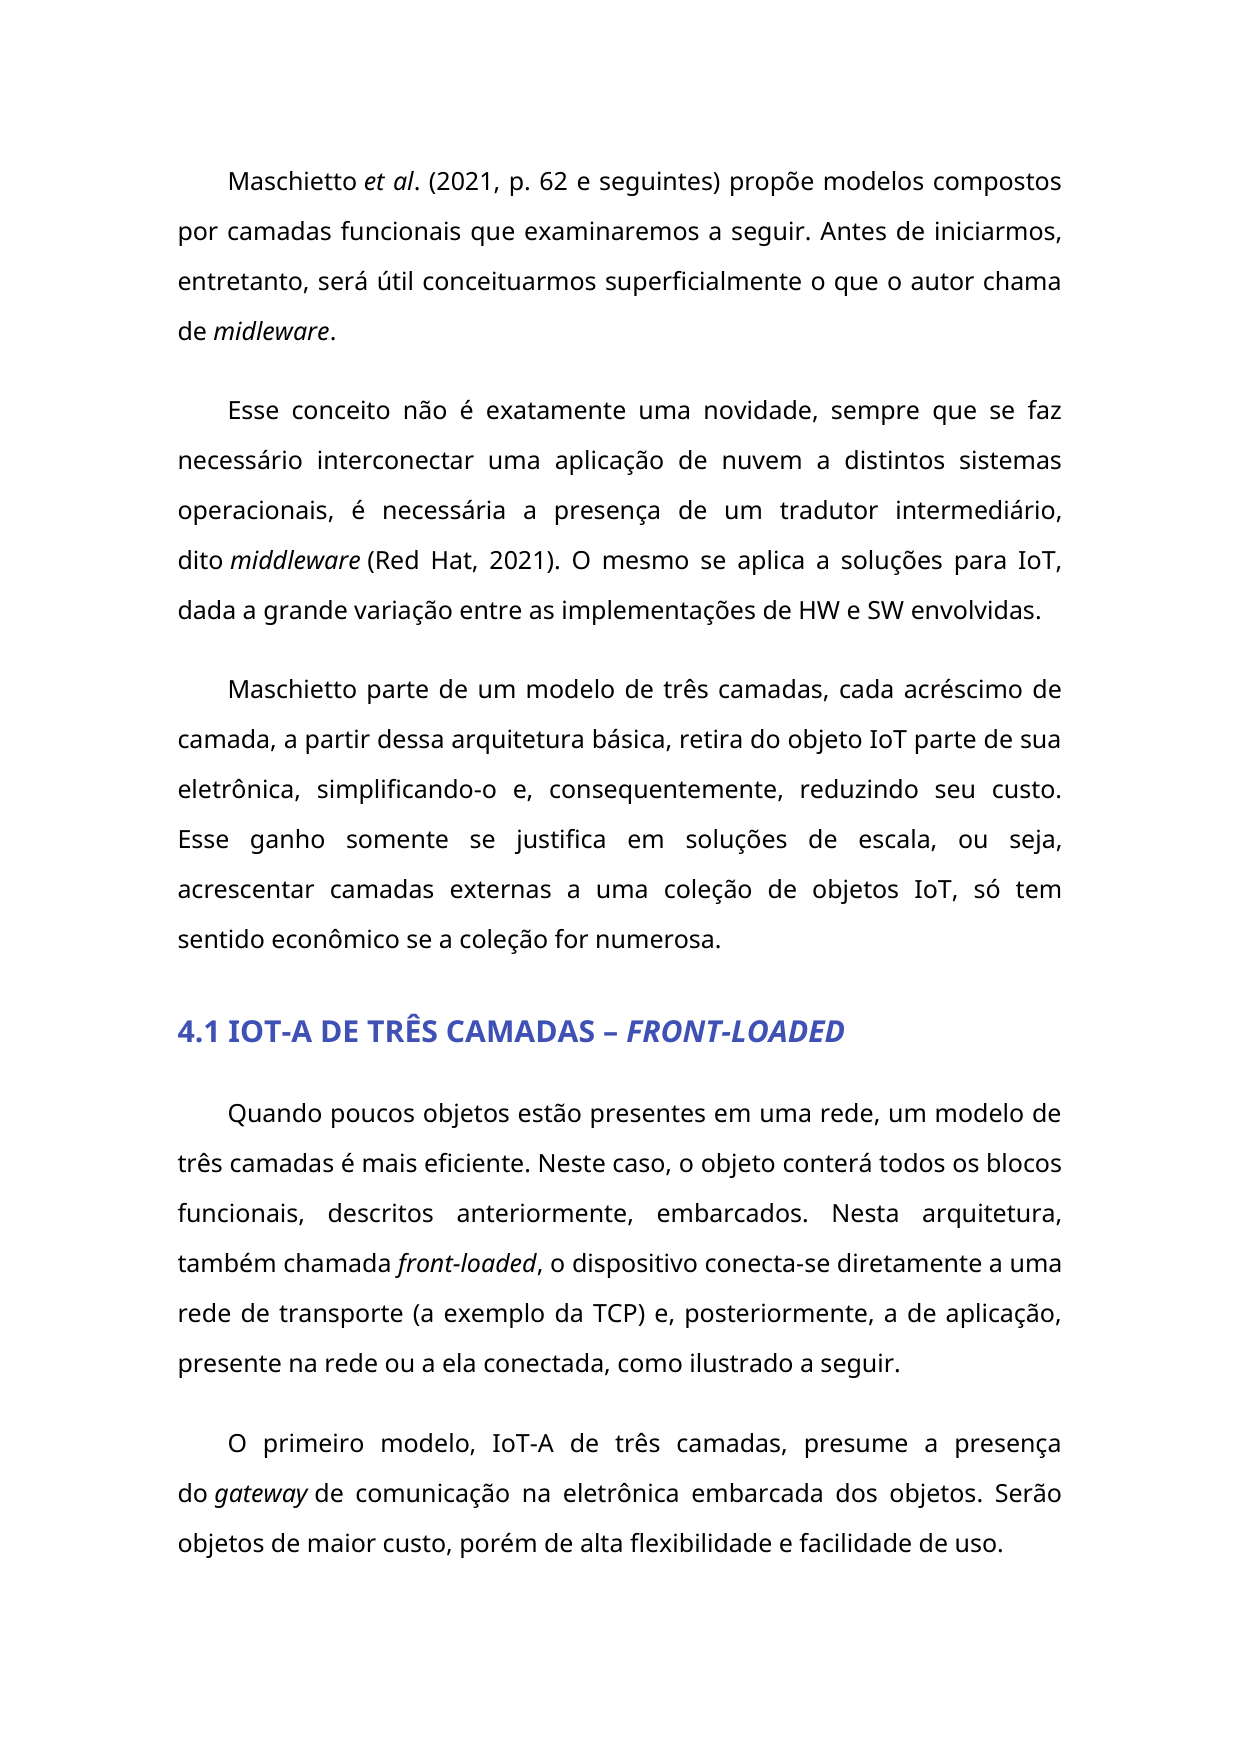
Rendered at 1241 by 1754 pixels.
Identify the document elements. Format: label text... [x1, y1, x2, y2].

text Esse conceito não é exatamente uma novidade, sempre que se faz necessário interconectar uma aplicação de nuvem a distintos sistemas operacionais, é necessária a presença de um tradutor intermediário, dito middleware (Red Hat, 2021). O mesmo se aplica a soluções para IoT, dada a grande variação entre as implementações de HW e SW envolvidas. [177, 377, 1063, 627]
text O primeiro modelo, IoT-A de três camadas, presume a presença do gateway de comunicação na eletrônica embarcada dos objetos. Serão objetos de maior custo, porém de alta flexibilidade e facilidade de uso. [177, 1409, 1063, 1559]
text Quando poucos objetos estão presentes em uma rede, um modelo de três camadas é mais eficiente. Neste caso, o objeto conterá todos os blocos funcionais, descritos anteriormente, embarcados. Nesta arquitetura, também chamada front-loaded, o dispositivo conecta-se diretamente a uma rede de transporte (a exemplo da TCP) e, posteriormente, a de aplicação, presente na rede ou a ela conectada, como ilustrado a seguir. [177, 1080, 1063, 1380]
text Maschietto parte de um modelo de três camadas, cada acréscimo de camada, a partir dessa arquitetura básica, retira do objeto IoT parte de sua eletrônica, simplificando-o e, consequentemente, reduzindo seu custo. Esse ganho somente se justifica em soluções de escala, ou seja, acrescentar camadas externas a uma coleção de objetos IoT, só tem sentido econômico se a coleção for numerosa. [177, 656, 1063, 956]
text 4.1 IOT-A DE TRÊS CAMADAS – FRONT-LOADED [177, 1006, 1063, 1051]
text Maschietto et al. (2021, p. 62 e seguintes) propõe modelos compostos por camadas funcionais que examinaremos a seguir. Antes de iniciarmos, entretanto, será útil conceituarmos superficialmente o que o autor chama de midleware. [177, 148, 1063, 348]
